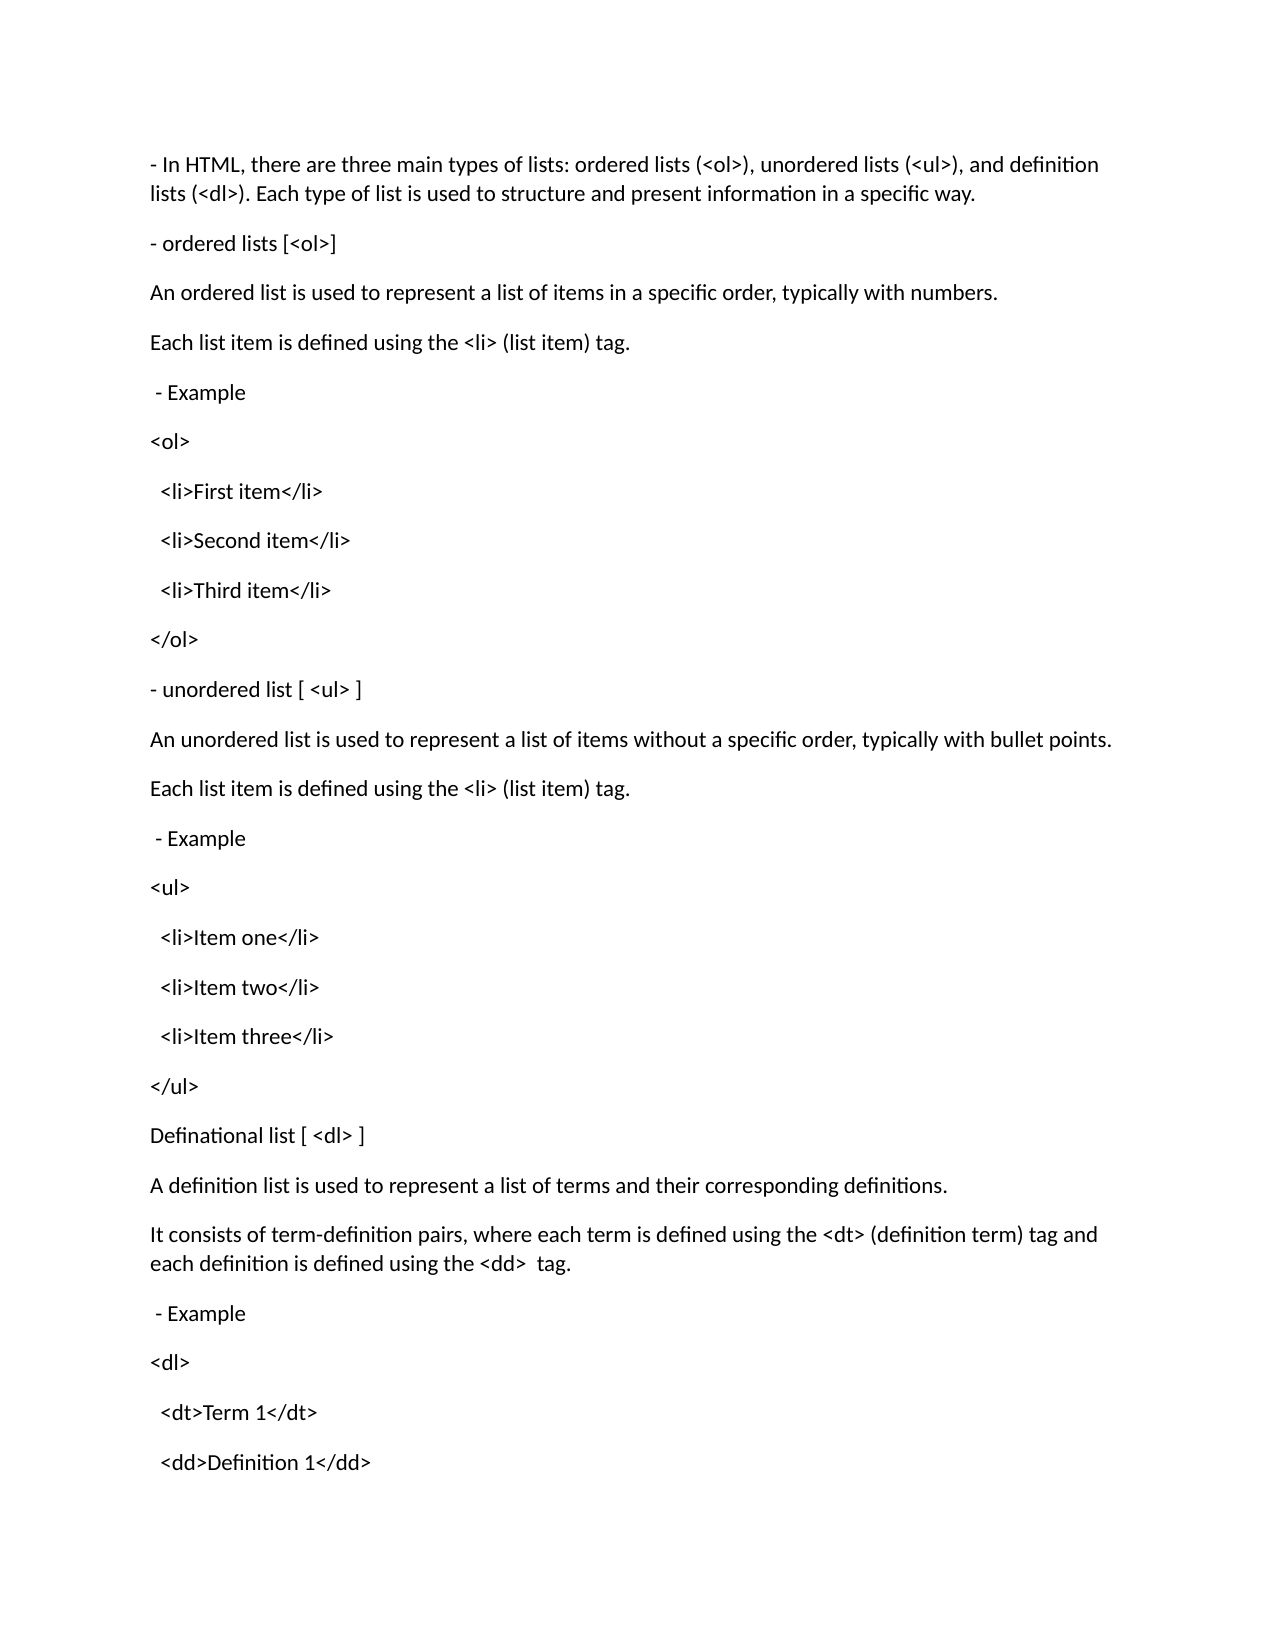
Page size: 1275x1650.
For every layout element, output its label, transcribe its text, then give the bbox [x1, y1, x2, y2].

text </ol> [150, 625, 1125, 654]
text <ol> [150, 427, 1125, 455]
text - Example [150, 823, 1125, 852]
text An unordered list is used to represent a list of items without a specific order, typically with bullet points. [150, 724, 1125, 753]
text <dd>Definition 1</dd> [150, 1447, 1125, 1476]
text Each list item is defined using the <li> (list item) tag. [150, 774, 1125, 802]
text <li>Third item</li> [150, 575, 1125, 604]
text An ordered list is used to represent a list of items in a specific order, typically with numbers. [150, 278, 1125, 307]
text <li>Item two</li> [150, 972, 1125, 1001]
text It consists of term-definition pairs, where each term is defined using the <dt> (definition term) tag and each definition is defined using the <dd> tag. [150, 1220, 1125, 1277]
text <dt>Term 1</dt> [150, 1397, 1125, 1426]
text Definational list [ <dl> ] [150, 1121, 1125, 1149]
text Each list item is defined using the <li> (list item) tag. [150, 327, 1125, 356]
text <dl> [150, 1348, 1125, 1377]
text <ul> [150, 873, 1125, 902]
text <li>First item</li> [150, 476, 1125, 505]
text <li>Item three</li> [150, 1022, 1125, 1050]
text - unordered list [ <ul> ] [150, 674, 1125, 703]
text <li>Second item</li> [150, 526, 1125, 554]
text A definition list is used to represent a list of terms and their corresponding definitions. [150, 1170, 1125, 1199]
text </ul> [150, 1071, 1125, 1100]
text <li>Item one</li> [150, 922, 1125, 951]
text - In HTML, there are three main types of lists: ordered lists (<ol>), unordered lists (<ul>), and definition lists (<dl>). Each type of list is used to structure and present information in a specific way. [150, 150, 1125, 207]
text - Example [150, 1298, 1125, 1327]
text - ordered lists [<ol>] [150, 228, 1125, 257]
text - Example [150, 377, 1125, 406]
